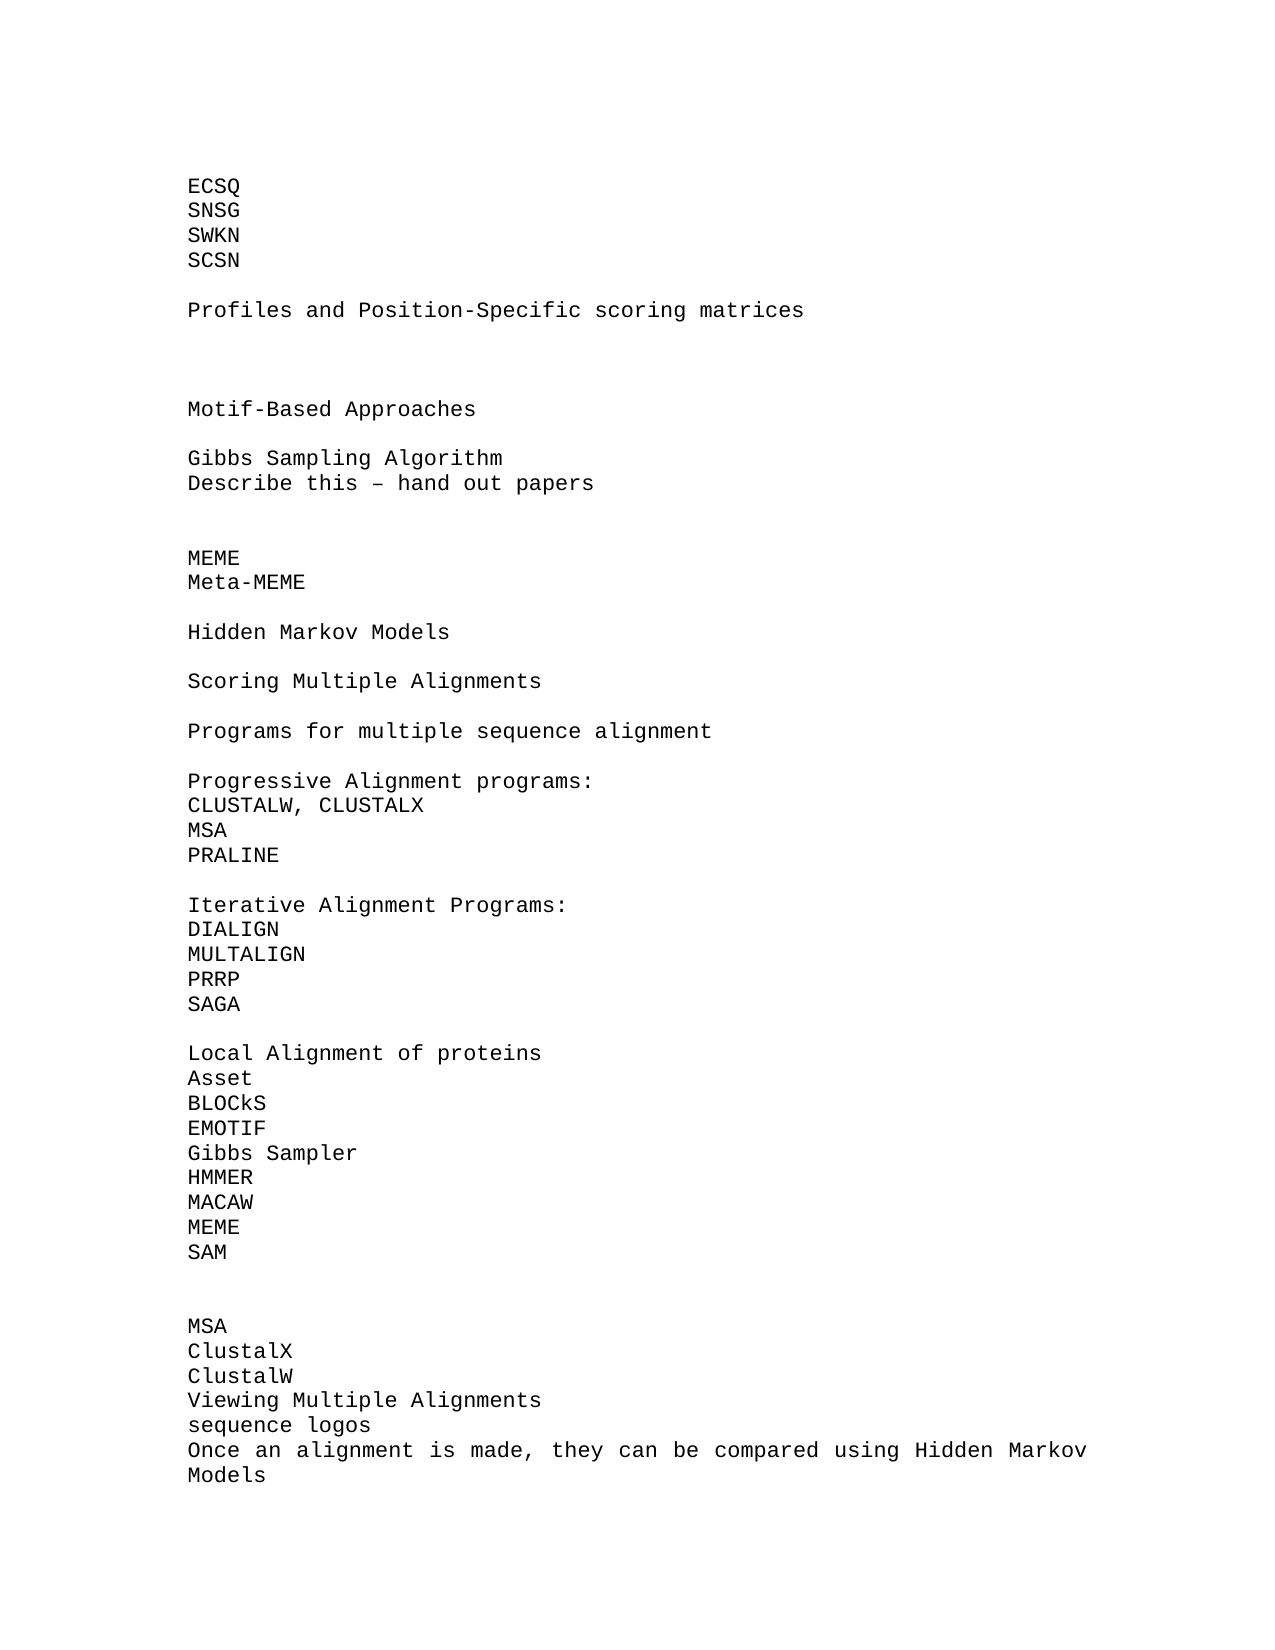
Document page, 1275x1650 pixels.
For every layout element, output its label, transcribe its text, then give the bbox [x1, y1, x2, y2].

text ClustalW [187, 1365, 1087, 1389]
text Viewing Multiple Alignments [187, 1389, 1087, 1414]
text Programs for multiple sequence alignment [187, 720, 1087, 745]
text SNSG [187, 199, 1087, 224]
text PRALINE [187, 844, 1087, 869]
text HMMER [187, 1166, 1087, 1191]
text Progressive Alignment programs: [187, 770, 1087, 794]
text EMOTIF [187, 1117, 1087, 1142]
text SWKN [187, 224, 1087, 249]
text MEME [187, 1216, 1087, 1241]
text Gibbs Sampler [187, 1142, 1087, 1166]
text Describe this – hand out papers [187, 472, 1087, 497]
text Local Alignment of proteins [187, 1042, 1087, 1067]
text ClustalX [187, 1340, 1087, 1365]
text Iterative Alignment Programs: [187, 894, 1087, 918]
text DIALIGN [187, 918, 1087, 943]
text Asset [187, 1067, 1087, 1092]
text MSA [187, 819, 1087, 844]
text MSA [187, 1315, 1087, 1340]
text SAM [187, 1241, 1087, 1266]
text MACAW [187, 1191, 1087, 1216]
subtitle PRRP [187, 968, 1087, 993]
text Meta-MEME [187, 571, 1087, 596]
text SCSN [187, 249, 1087, 274]
text BLOCkS [187, 1092, 1087, 1117]
text Once an alignment is made, they can be compared using Hidden Markov Models [187, 1439, 1087, 1489]
text MEME [187, 547, 1087, 571]
text Hidden Markov Models [187, 621, 1087, 646]
text CLUSTALW, CLUSTALX [187, 794, 1087, 819]
text ECSQ [187, 175, 1087, 199]
text Scoring Multiple Alignments [187, 671, 1087, 695]
text Profiles and Position-Specific scoring matrices [187, 299, 1087, 323]
text Motif-Based Approaches [187, 398, 1087, 423]
text sequence logos [187, 1414, 1087, 1439]
text MULTALIGN [187, 943, 1087, 968]
text Gibbs Sampling Algorithm [187, 447, 1087, 472]
text SAGA [187, 993, 1087, 1018]
